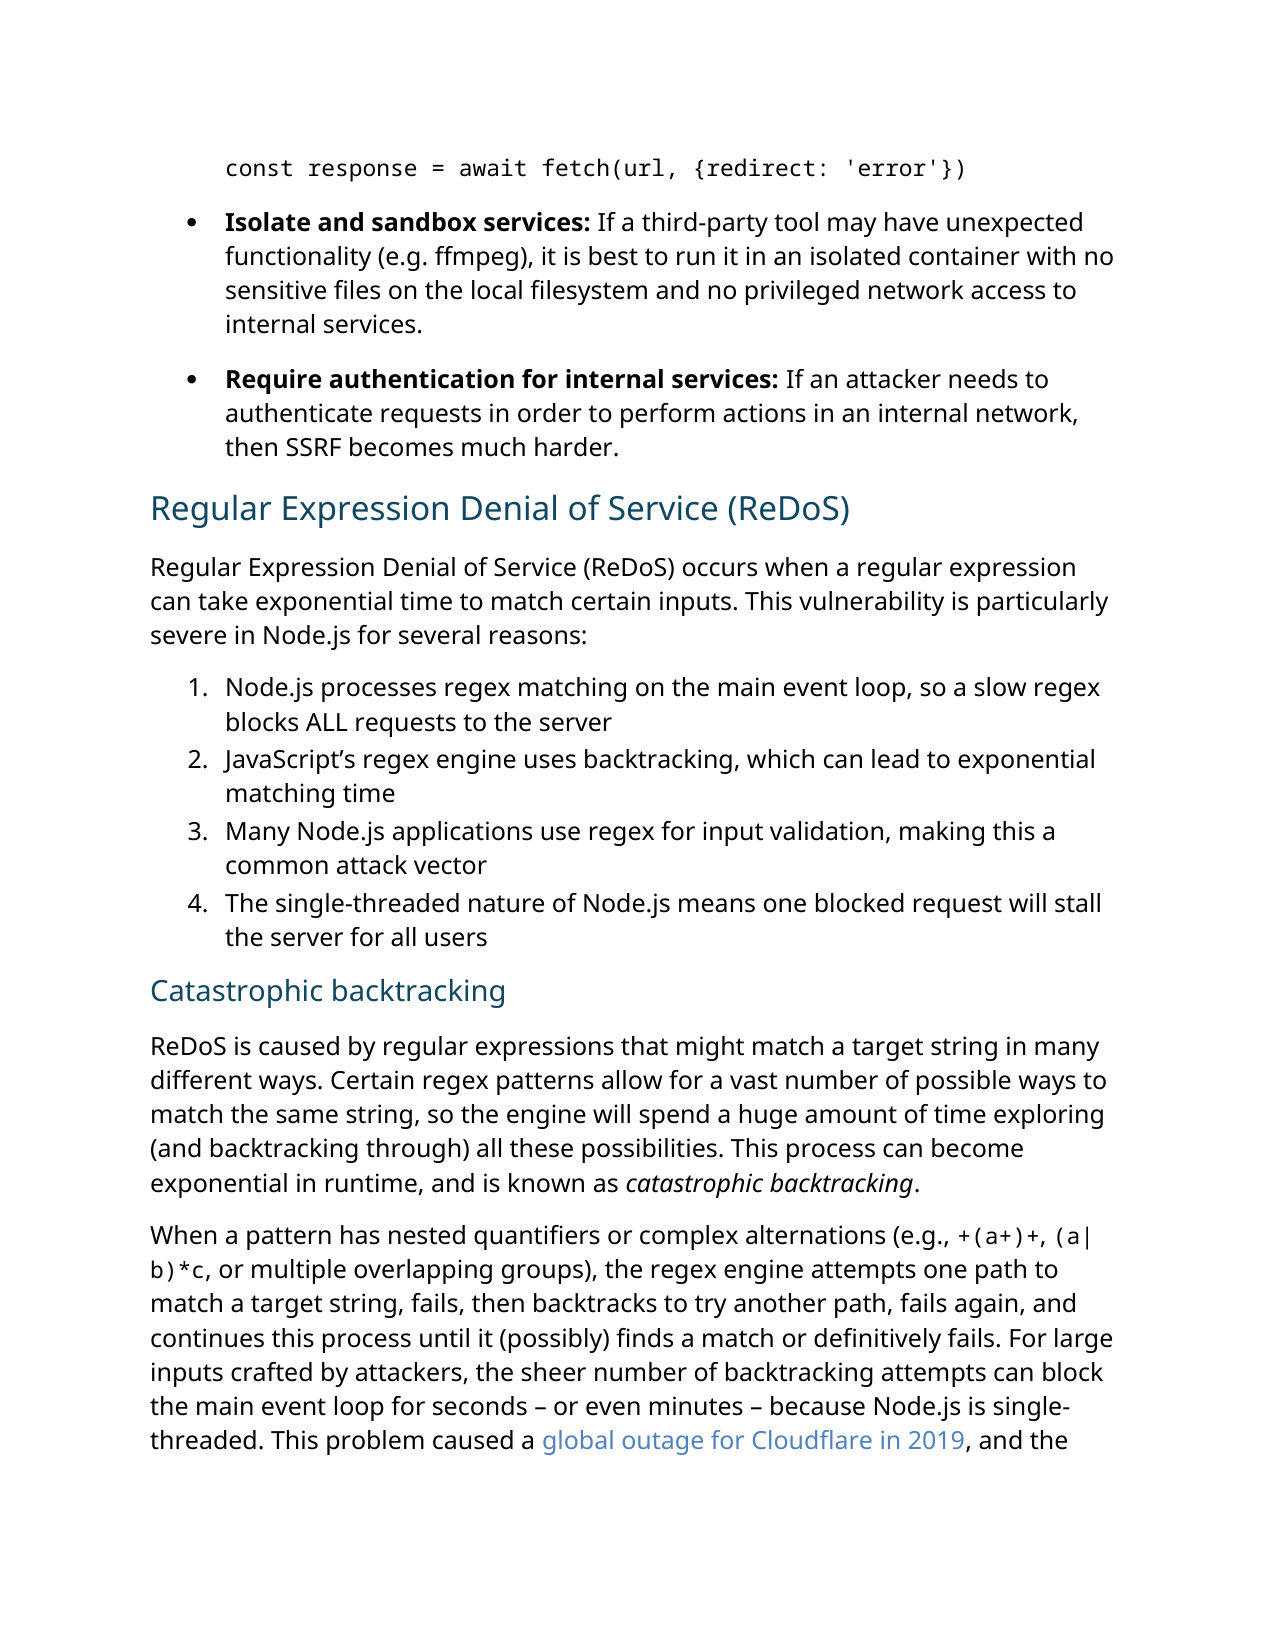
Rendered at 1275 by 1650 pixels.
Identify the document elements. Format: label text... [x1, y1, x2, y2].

text Regular Expression Denial of Service (ReDoS) occurs when a regular expression can take exponential time to match certain inputs. This vulnerability is particularly severe in Node.js for several reasons: [150, 549, 1125, 651]
list JavaScript’s regex engine uses backtracking, which can lead to exponential matching time [187, 742, 1125, 810]
list Require authentication for internal services: If an attacker needs to authenticate requests in order to perform actions in an internal network, then SSRF becomes much harder. [187, 362, 1125, 464]
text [150, 1218, 1125, 1456]
list The single-threaded nature of Node.js means one blocked request will stall the server for all users [187, 886, 1125, 954]
list const response = await fetch(url, {redirect: 'error'}) [187, 150, 1125, 184]
list Many Node.js applications use regex for input validation, making this a common attack vector [187, 814, 1125, 882]
subtitle Catastrophic backtracking [150, 971, 1125, 1010]
text ReDoS is caused by regular expressions that might match a target string in many different ways. Certain regex patterns allow for a vast number of possible ways to match the same string, so the engine will spend a huge amount of time exploring (and backtracking through) all these possibilities. This process can become exponential in runtime, and is known as catastrophic backtracking. [150, 1029, 1125, 1199]
subtitle Regular Expression Denial of Service (ReDoS) [150, 485, 1125, 530]
list Node.js processes regex matching on the main event loop, so a slow regex blocks ALL requests to the server [187, 670, 1125, 738]
list Isolate and sandbox services: If a third-party tool may have unexpected functionality (e.g. ffmpeg), it is best to run it in an isolated container with no sensitive files on the local filesystem and no privileged network access to internal services. [187, 205, 1125, 341]
